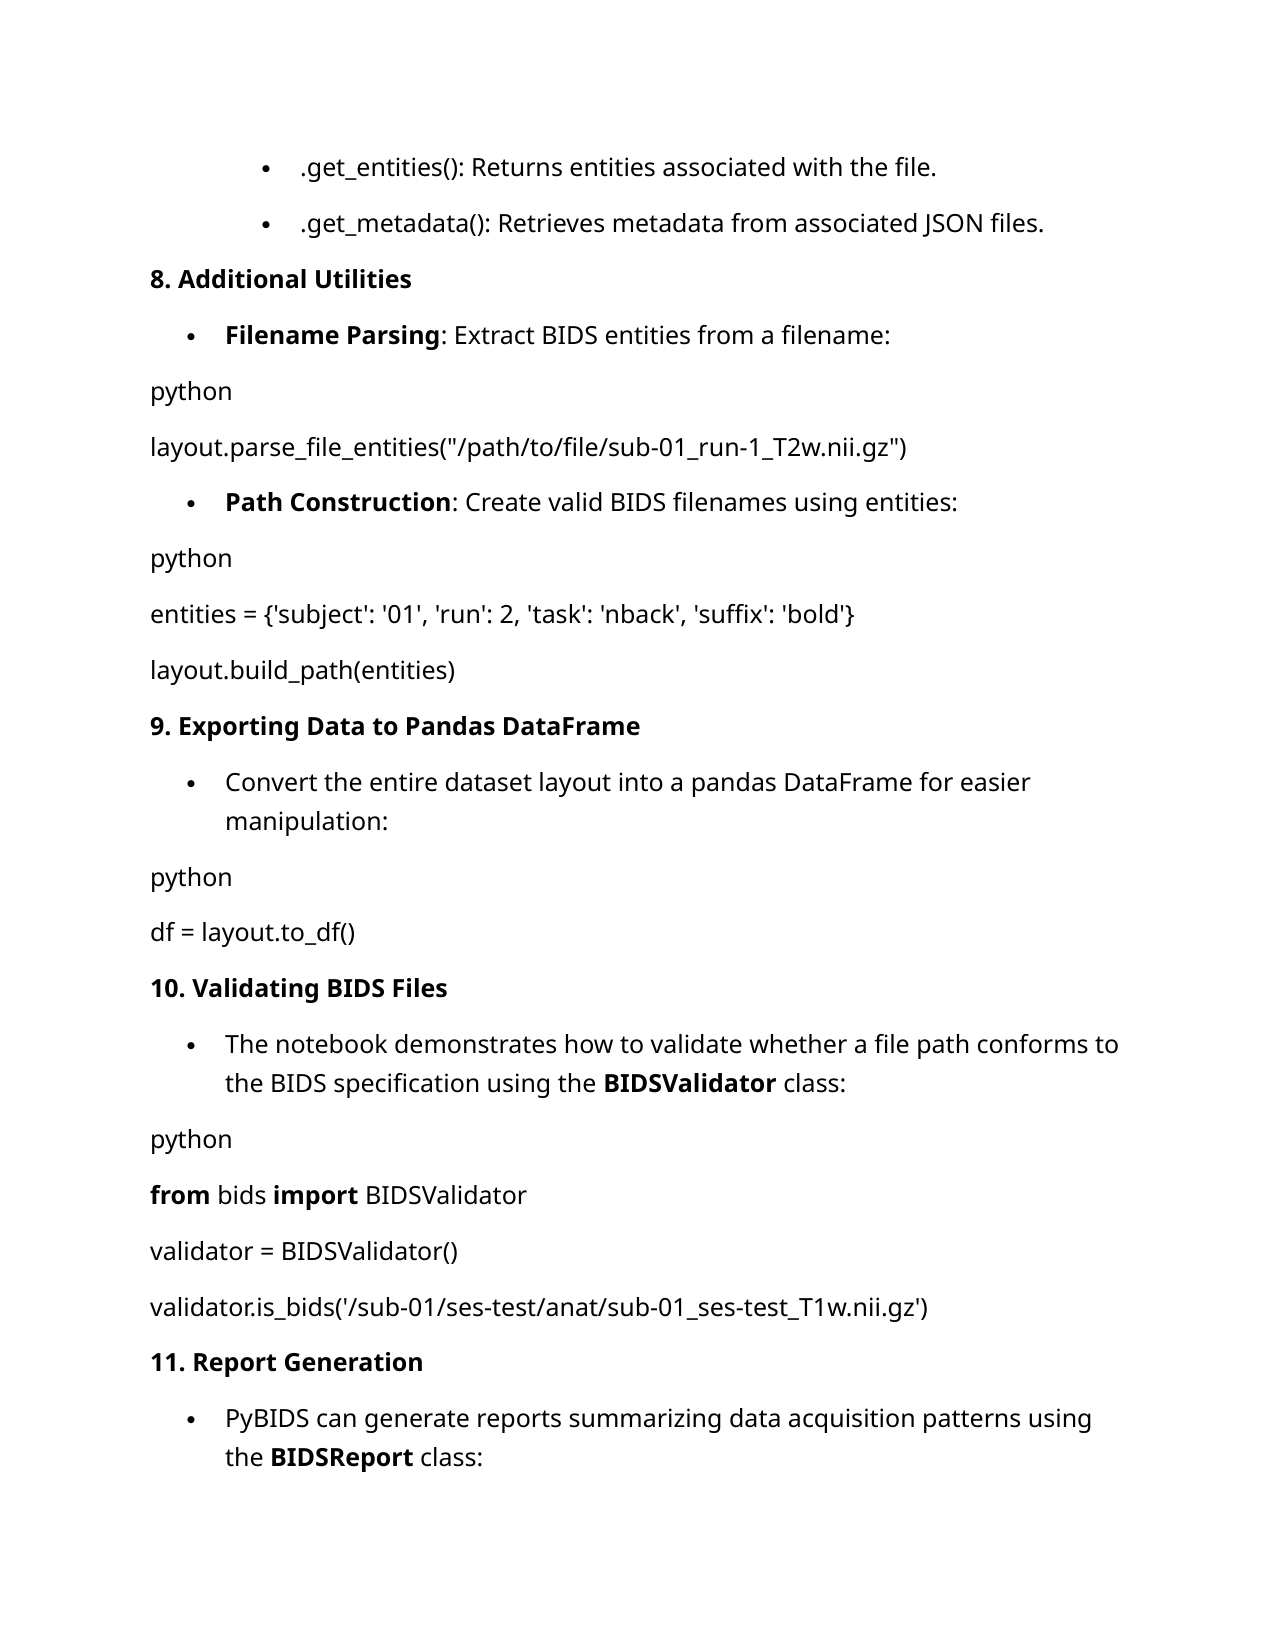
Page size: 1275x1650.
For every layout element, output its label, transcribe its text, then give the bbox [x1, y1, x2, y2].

list .get_metadata(): Retrieves metadata from associated JSON files. [262, 206, 1125, 240]
text python [150, 373, 1125, 407]
text layout.build_path(entities) [150, 652, 1125, 687]
list The notebook demonstrates how to validate whether a file path conforms to the BIDS specification using the BIDSValidator class: [187, 1027, 1125, 1100]
text layout.parse_file_entities("/path/to/file/sub-01_run-1_T2w.nii.gz") [150, 429, 1125, 463]
list Convert the entire dataset layout into a pandas DataFrame for easier manipulation: [187, 764, 1125, 837]
list PyBIDS can generate reports summarizing data acquisition patterns using the BIDSReport class: [187, 1401, 1125, 1474]
text 8. Additional Utilities [150, 262, 1125, 296]
text python [150, 541, 1125, 575]
text from bids import BIDSValidator [150, 1177, 1125, 1212]
text validator.is_bids('/sub-01/ses-test/anat/sub-01_ses-test_T1w.nii.gz') [150, 1289, 1125, 1323]
text 11. Report Generation [150, 1345, 1125, 1379]
text entities = {'subject': '01', 'run': 2, 'task': 'nback', 'suffix': 'bold'} [150, 597, 1125, 631]
text python [150, 859, 1125, 893]
text 10. Validating BIDS Files [150, 971, 1125, 1005]
text python [150, 1122, 1125, 1156]
list Path Construction: Create valid BIDS filenames using entities: [187, 485, 1125, 519]
text df = layout.to_df() [150, 915, 1125, 949]
text validator = BIDSValidator() [150, 1233, 1125, 1267]
text 9. Exporting Data to Pandas DataFrame [150, 708, 1125, 742]
list Filename Parsing: Extract BIDS entities from a filename: [187, 317, 1125, 352]
list .get_entities(): Returns entities associated with the file. [262, 150, 1125, 184]
